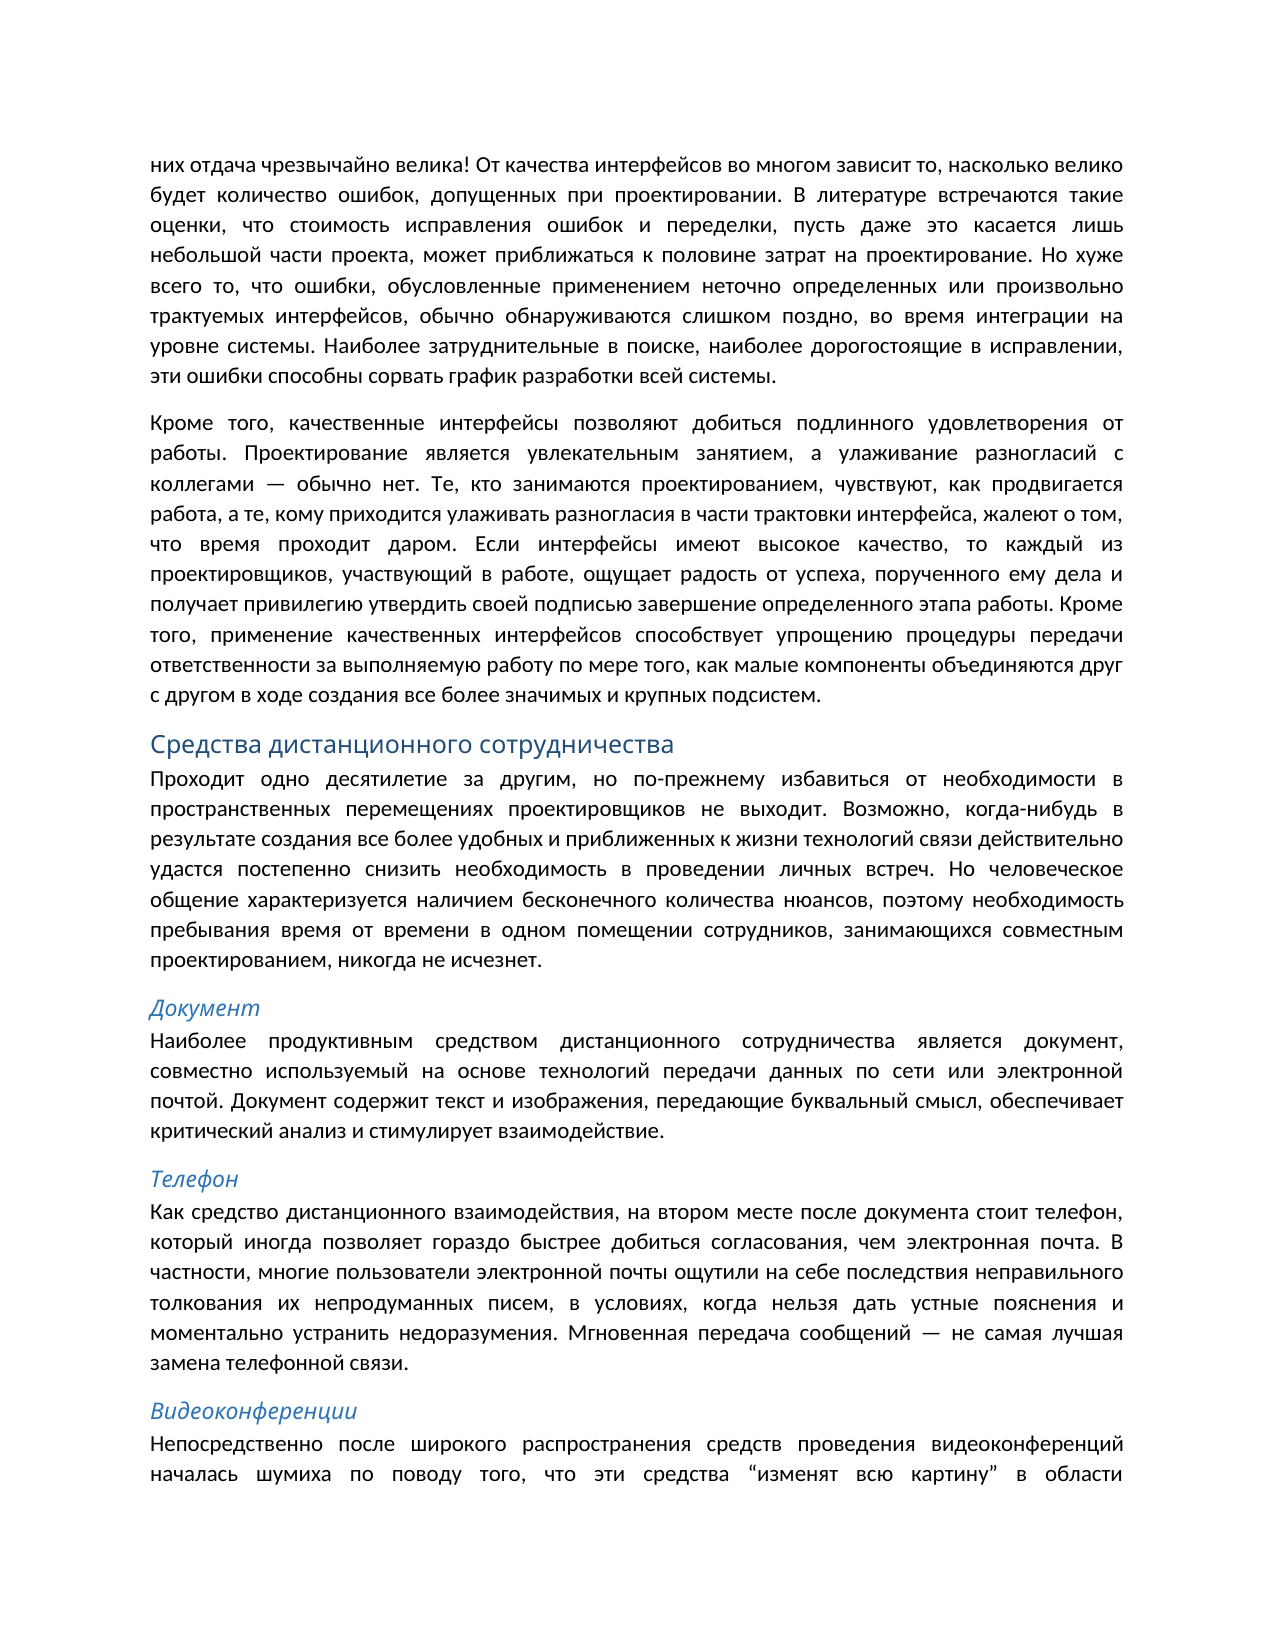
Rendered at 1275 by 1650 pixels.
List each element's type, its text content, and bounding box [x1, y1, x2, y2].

text Кроме того, качественные интерфейсы позволяют добиться подлинного удовлетворения от работы. Проектирование является увлекательным занятием, а улаживание разногласий с коллегами — обычно нет. Те, кто занимаются проектированием, чувствуют, как продвигается работа, а те, кому приходится улаживать разногласия в части трактовки интерфейса, жалеют о том, что время проходит даром. Если интерфейсы имеют высокое качество, то каждый из проектировщиков, участвующий в работе, ощущает радость от успеха, порученного ему дела и получает привилегию утвердить своей подписью завершение определенного этапа работы. Кроме того, применение качественных интерфейсов способствует упрощению процедуры передачи ответственности за выполняемую работу по мере того, как малые компоненты объединяются друг с другом в ходе создания все более значимых и крупных подсистем. [150, 408, 1125, 708]
subtitle Видеоконференции [150, 1395, 1125, 1426]
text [150, 150, 1125, 389]
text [150, 1429, 1125, 1487]
text Как средство дистанционного взаимодействия, на втором месте после документа стоит телефон, который иногда позволяет гораздо быстрее добиться согласования, чем электронная почта. В частности, многие пользователи электронной почты ощутили на себе последствия неправильного толкования их непродуманных писем, в условиях, когда нельзя дать устные пояснения и моментально устранить недоразумения. Мгновенная передача сообщений — не самая лучшая замена телефонной связи. [150, 1197, 1125, 1376]
subtitle Документ [150, 992, 1125, 1023]
subtitle Телефон [150, 1163, 1125, 1194]
text Проходит одно десятилетие за другим, но по-прежнему избавиться от необходимости в пространственных перемещениях проектировщиков не выходит. Возможно, когда-нибудь в результате создания все более удобных и приближенных к жизни технологий связи действительно удастся постепенно снизить необходимость в проведении личных встреч. Но человеческое общение характеризуется наличием бесконечного количества нюансов, поэтому необходимость пребывания время от времени в одном помещении сотрудников, занимающихся совместным проектированием, никогда не исчезнет. [150, 764, 1125, 973]
subtitle Средства дистанционного сотрудничества [150, 727, 1125, 761]
text Наиболее продуктивным средством дистанционного сотрудничества является документ, совместно используемый на основе технологий передачи данных по сети или электронной почтой. Документ содержит текст и изображения, передающие буквальный смысл, обеспечивает критический анализ и стимулирует взаимодействие. [150, 1026, 1125, 1144]
